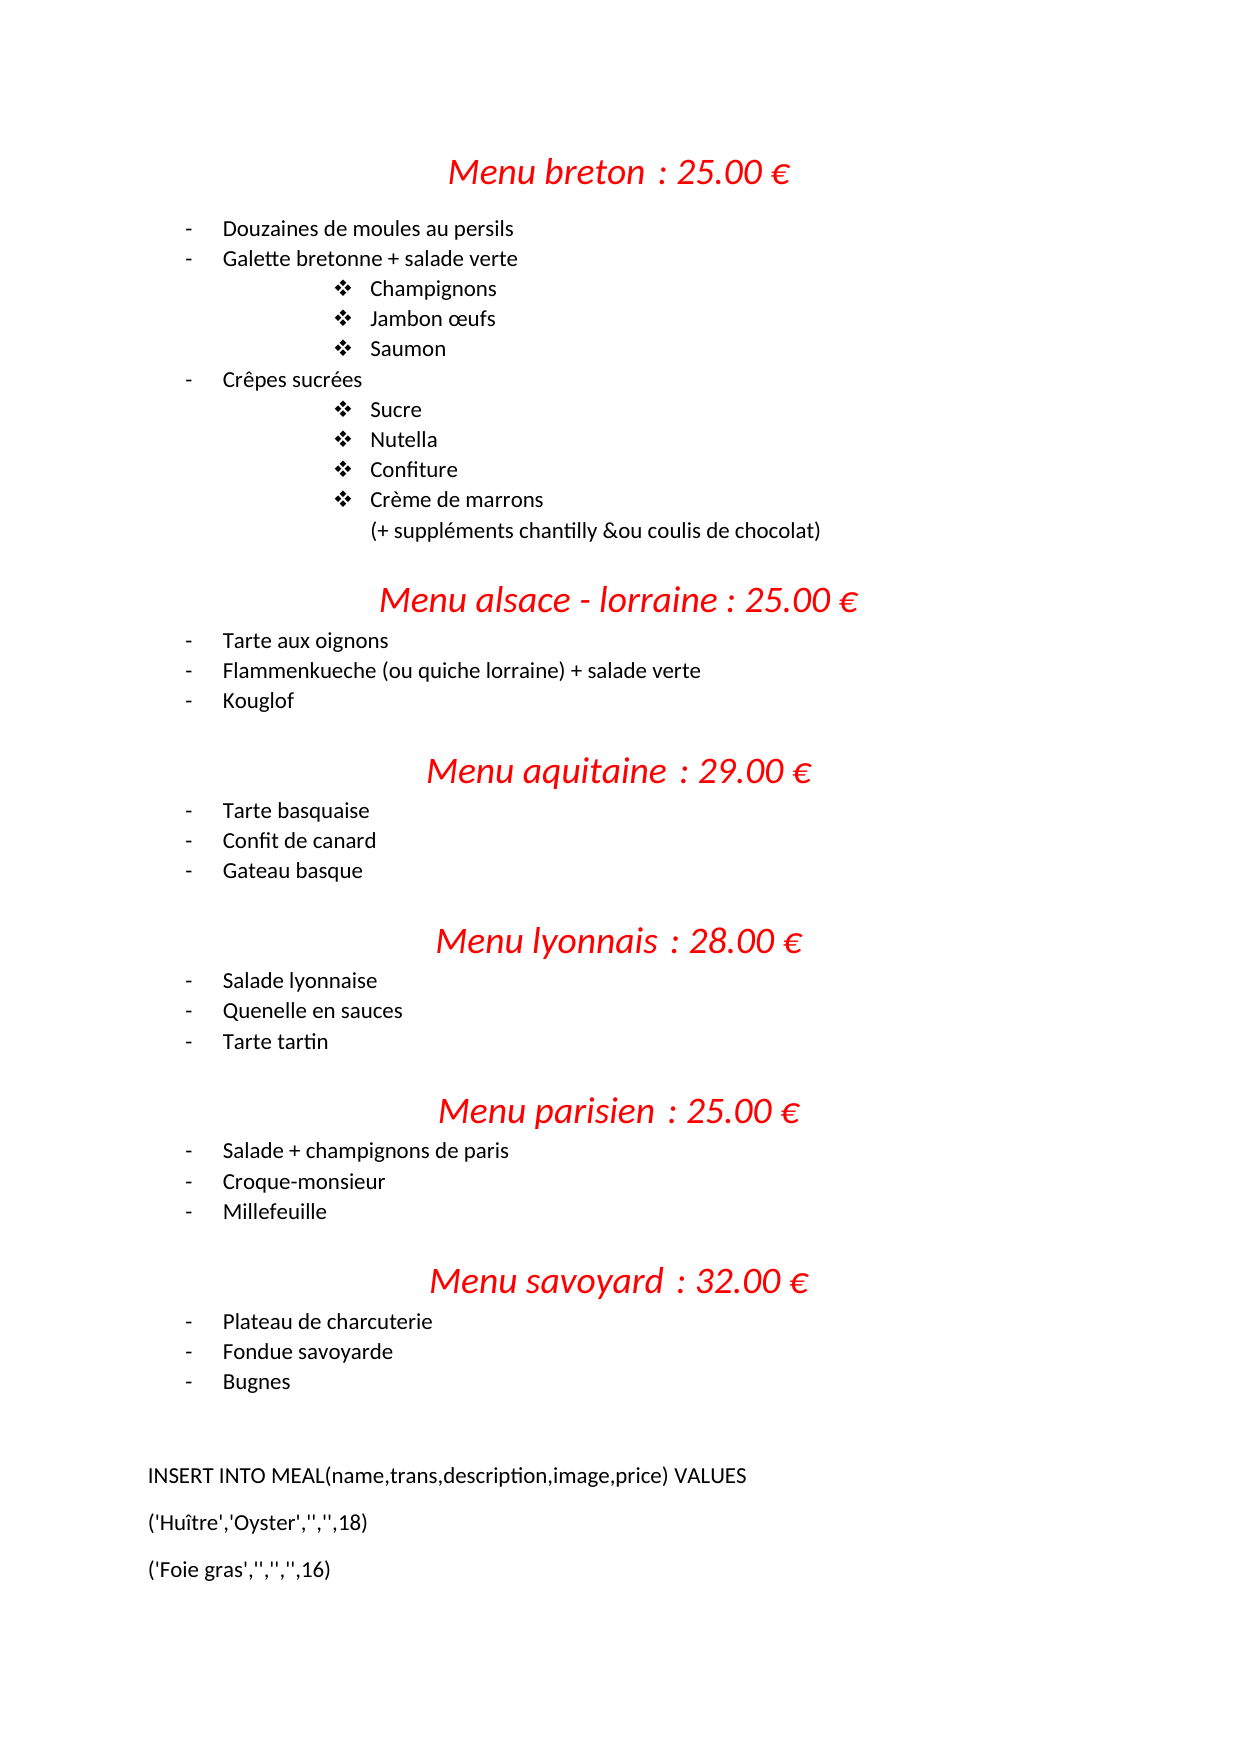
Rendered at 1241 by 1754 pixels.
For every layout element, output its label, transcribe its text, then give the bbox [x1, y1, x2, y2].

list Tarte basquaise [185, 796, 1093, 824]
list Croque-monsieur [185, 1167, 1093, 1195]
list Galette bretonne + salade verte [185, 244, 1093, 272]
list Menu alsace - lorraine : 25.00 € [148, 576, 1093, 622]
list Bugnes [185, 1367, 1093, 1395]
list Nutella [333, 425, 1093, 453]
text INSERT INTO MEAL(name,trans,description,image,price) VALUES [148, 1461, 1093, 1489]
list Millefeuille [185, 1197, 1093, 1225]
list Gateau basque [185, 856, 1093, 884]
list (+ suppléments chantilly &ou coulis de chocolat) [370, 516, 1093, 544]
list Kouglof [185, 686, 1093, 714]
list Champignons [333, 274, 1093, 302]
list Confiture [333, 455, 1093, 483]
list Sucre [333, 395, 1093, 423]
list Fondue savoyarde [185, 1337, 1093, 1365]
list Menu savoyard : 32.00 € [148, 1257, 1093, 1303]
list Menu aquitaine : 29.00 € [148, 747, 1093, 792]
list Quenelle en sauces [185, 997, 1093, 1024]
list Menu lyonnais : 28.00 € [148, 917, 1093, 963]
list Saumon [333, 334, 1093, 363]
text ('Foie gras','','','',16) [148, 1555, 1093, 1583]
list Tarte aux oignons [185, 626, 1093, 654]
list Douzaines de moules au persils [185, 214, 1093, 242]
list Plateau de charcuterie [185, 1307, 1093, 1335]
text Menu breton : 25.00 € [148, 148, 1093, 193]
list Jambon œufs [333, 304, 1093, 332]
list Confit de canard [185, 826, 1093, 854]
list Menu parisien : 25.00 € [148, 1087, 1093, 1133]
list Salade lyonnaise [185, 966, 1093, 994]
list Flammenkueche (ou quiche lorraine) + salade verte [185, 656, 1093, 684]
text ('Huître','Oyster','','',18) [148, 1508, 1093, 1536]
list Salade + champignons de paris [185, 1137, 1093, 1165]
list Tarte tartin [185, 1027, 1093, 1055]
list Crème de marrons [333, 486, 1093, 514]
list Crêpes sucrées [185, 365, 1093, 393]
